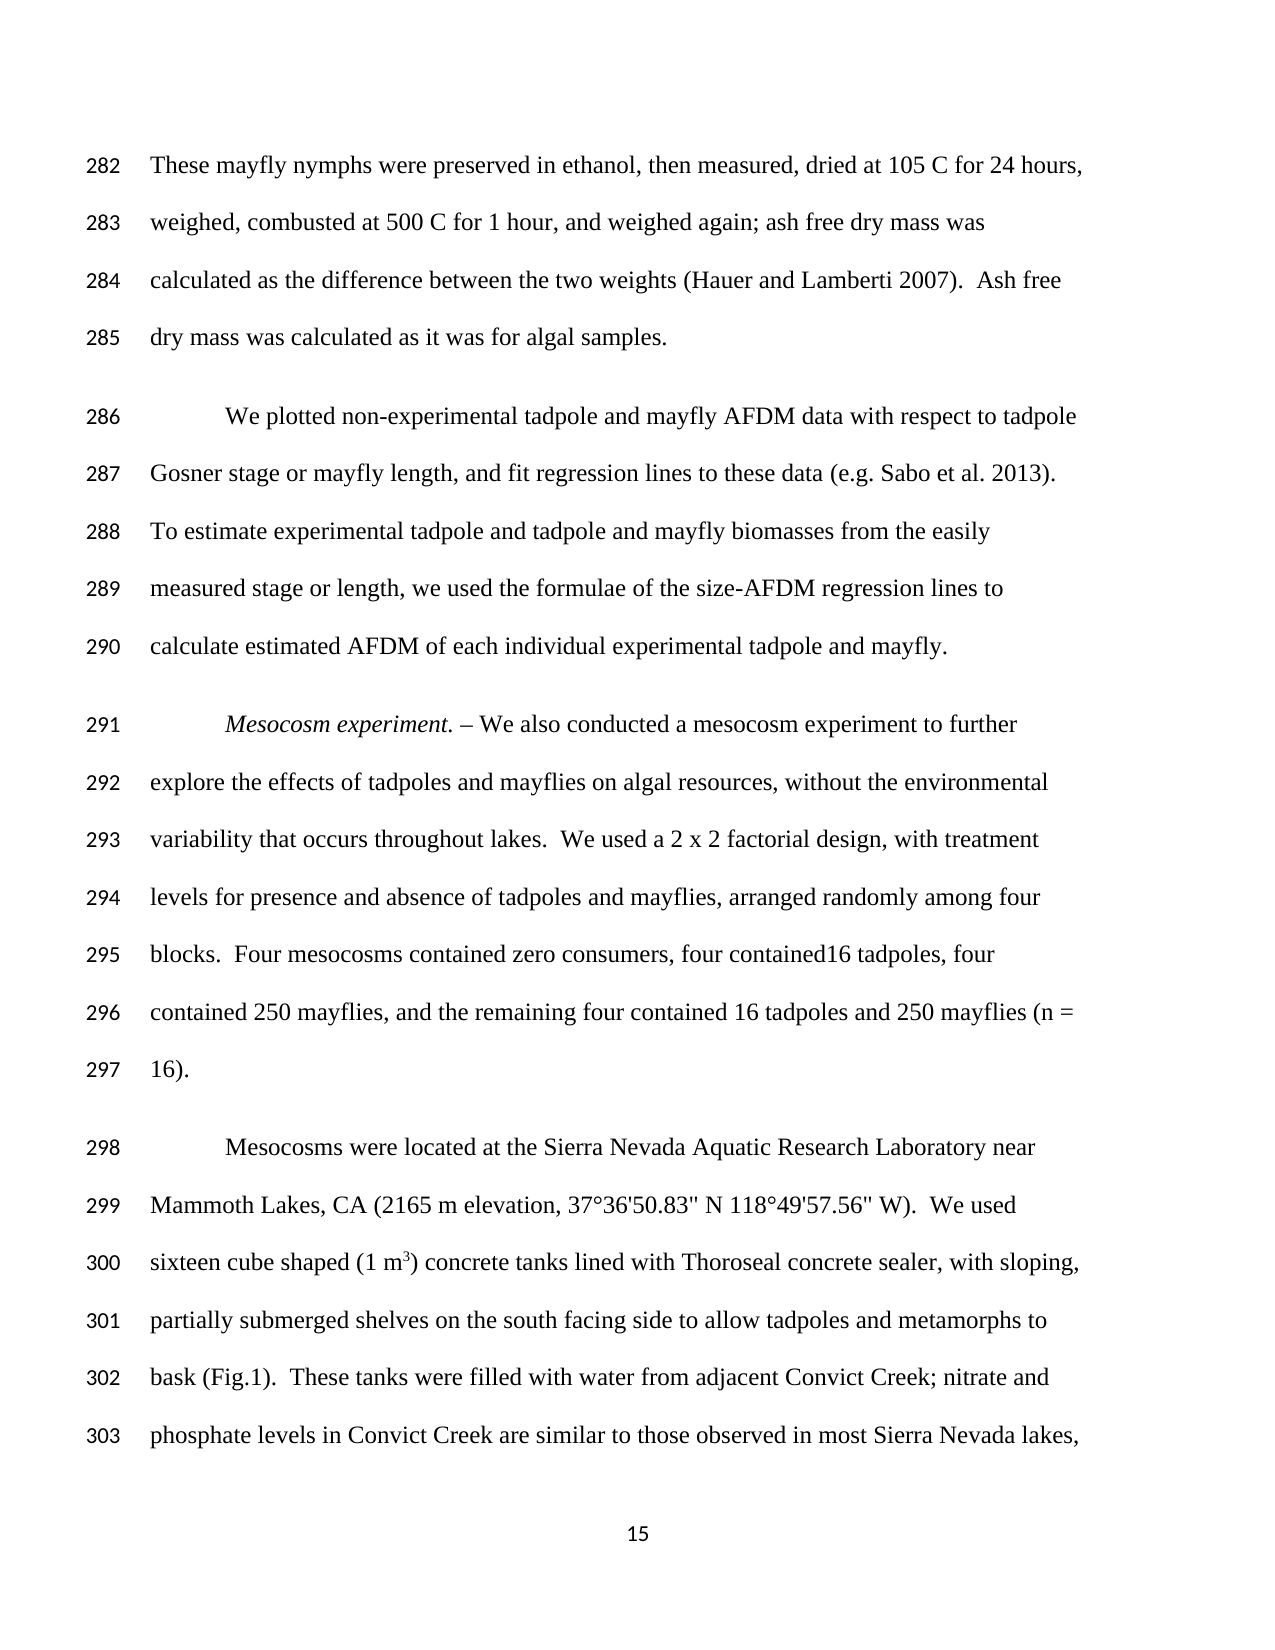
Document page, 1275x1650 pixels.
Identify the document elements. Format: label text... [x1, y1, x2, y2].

text We plotted non-experimental tadpole and mayfly AFDM data with respect to tadpole Gosner stage or mayfly length, and fit regression lines to these data (e.g. Sabo et al. 2013). To estimate experimental tadpole and tadpole and mayfly biomasses from the easily measured stage or length, we used the formulae of the size-AFDM regression lines to calculate estimated AFDM of each individual experimental tadpole and mayfly. [150, 401, 1087, 659]
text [150, 150, 1087, 351]
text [150, 1132, 1087, 1449]
text Mesocosm experiment. – We also conducted a mesocosm experiment to further explore the effects of tadpoles and mayflies on algal resources, without the environmental variability that occurs throughout lakes. We used a 2 x 2 factorial design, with treatment levels for presence and absence of tadpoles and mayflies, arranged randomly among four blocks. Four mesocosms contained zero consumers, four contained16 tadpoles, four contained 250 mayflies, and the remaining four contained 16 tadpoles and 250 mayflies (n = 16). [150, 709, 1087, 1083]
